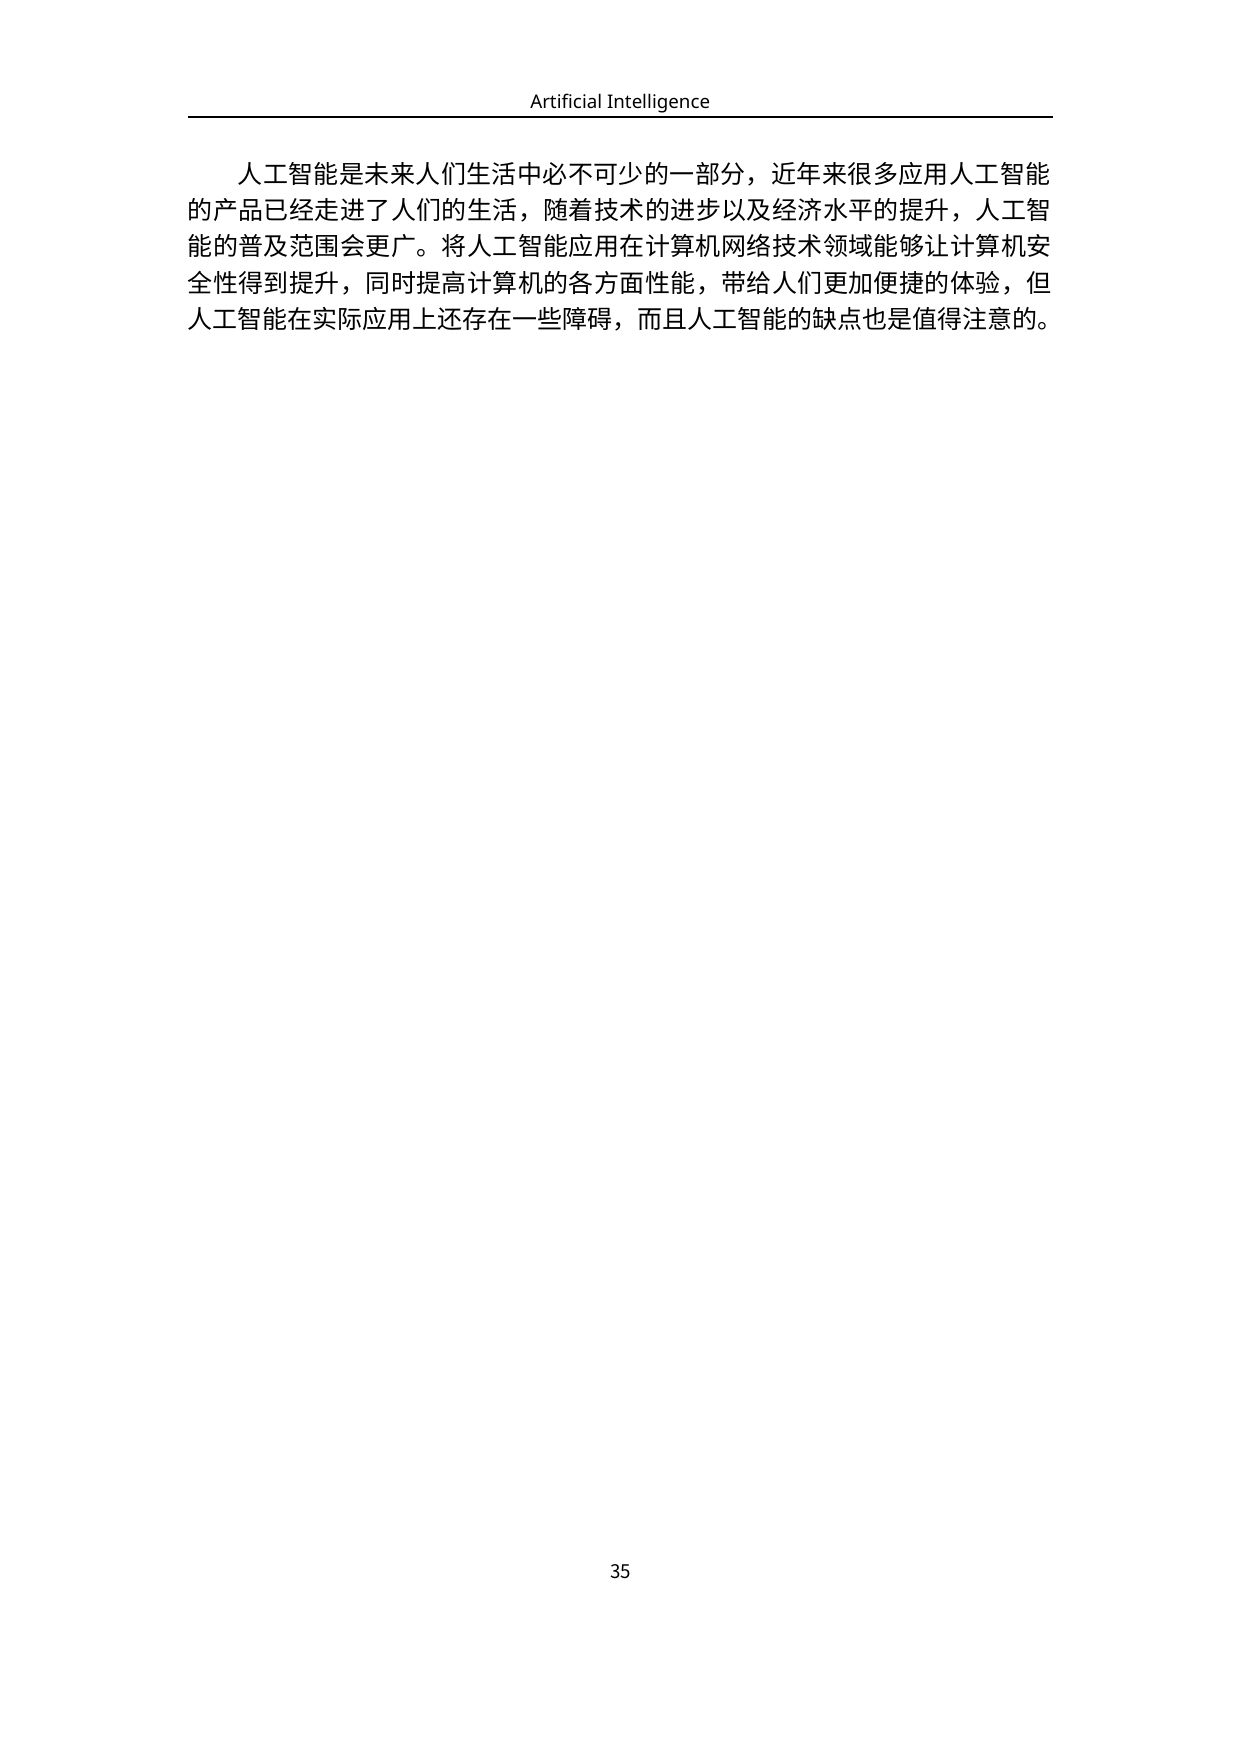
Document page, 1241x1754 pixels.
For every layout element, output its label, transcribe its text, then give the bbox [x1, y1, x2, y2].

text 人工智能是未来人们生活中必不可少的一部分，近年来很多应用人工智能的产品已经走进了人们的生活，随着技术的进步以及经济水平的提升，人工智能的普及范围会更广。将人工智能应用在计算机网络技术领域能够让计算机安全性得到提升，同时提高计算机的各方面性能，带给人们更加便捷的体验，但人工智能在实际应用上还存在一些障碍，而且人工智能的缺点也是值得注意的。 [187, 154, 1053, 336]
